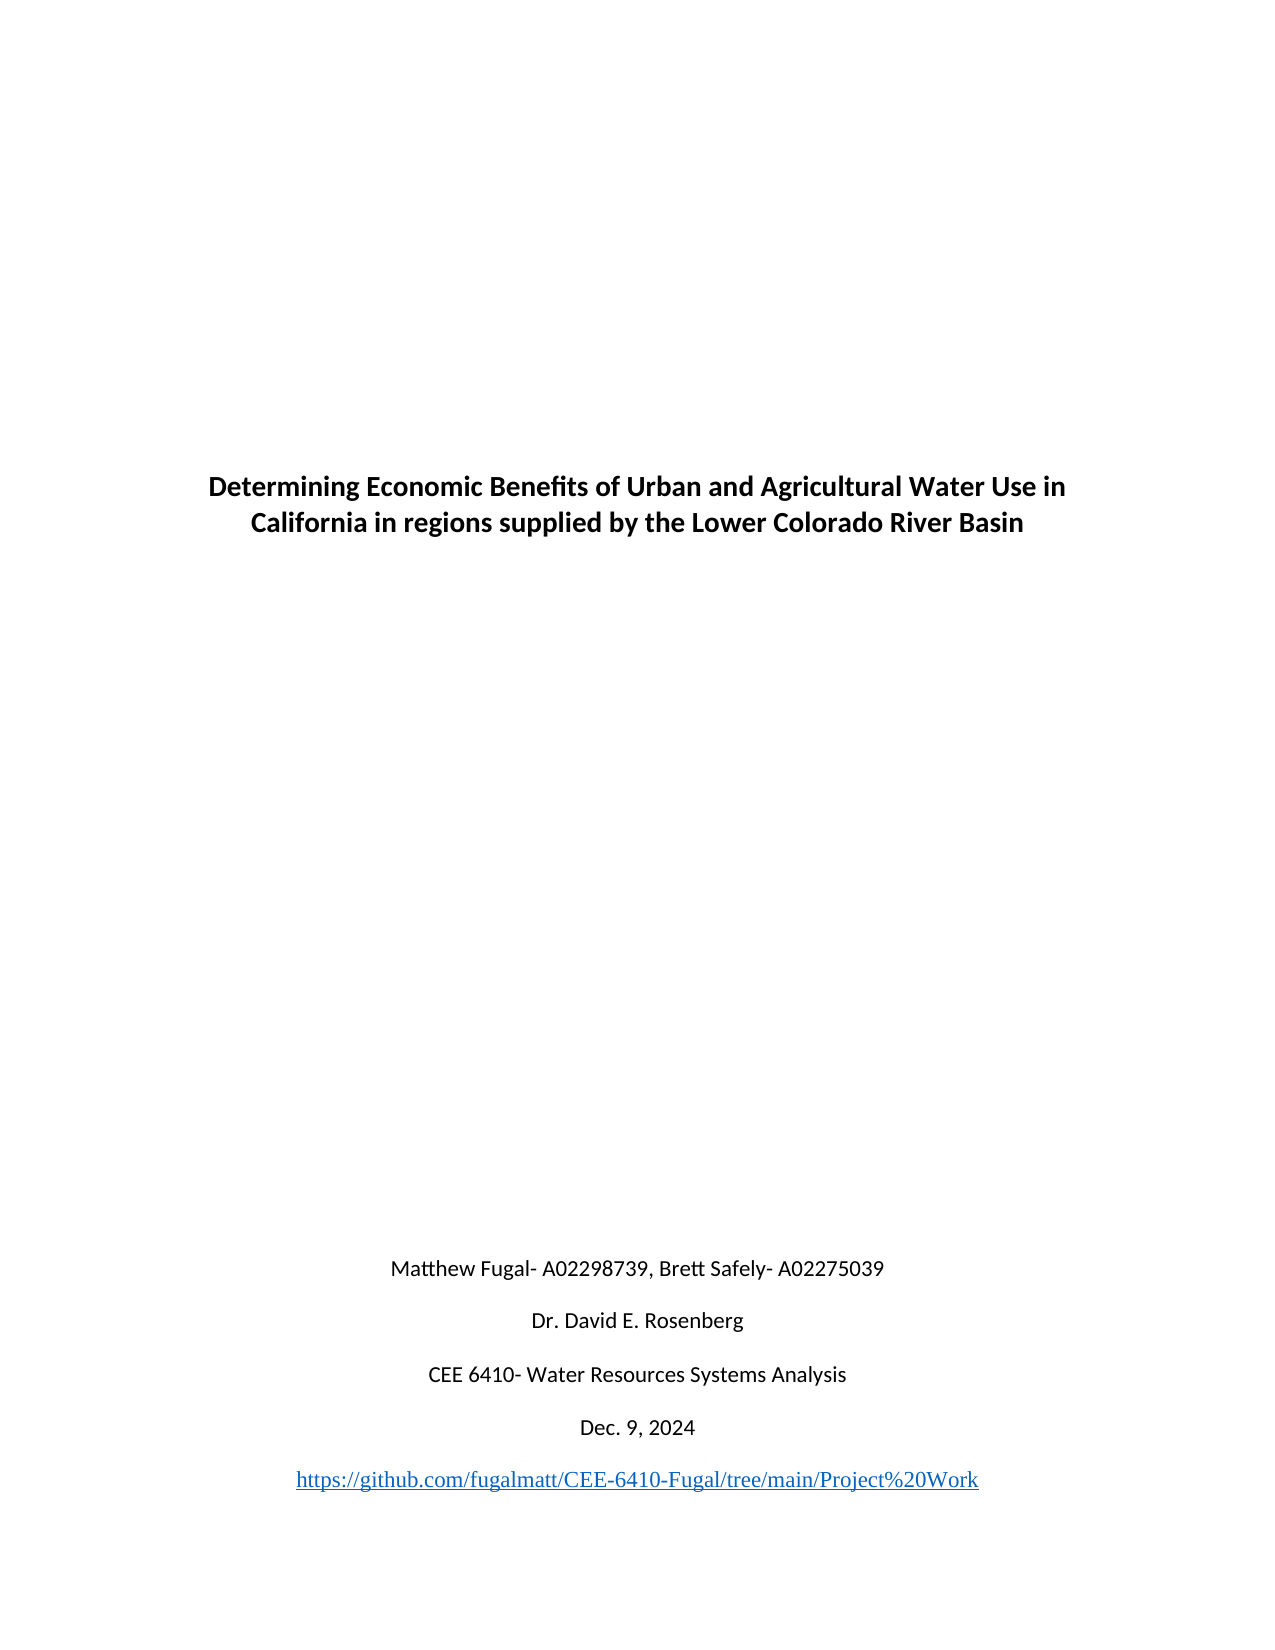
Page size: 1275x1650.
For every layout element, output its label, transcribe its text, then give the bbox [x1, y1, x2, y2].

text CEE 6410- Water Resources Systems Analysis [150, 1360, 1125, 1388]
text Dr. David E. Rosenberg [150, 1307, 1125, 1335]
text Dec. 9, 2024 [150, 1413, 1125, 1441]
text Matthew Fugal- A02298739, Brett Safely- A02275039 [150, 1254, 1125, 1282]
text Determining Economic Benefits of Urban and Agricultural Water Use in California in regions supplied by the Lower Colorado River Basin [150, 468, 1125, 539]
text https://github.com/fugalmatt/CEE-6410-Fugal/tree/main/Project%20Work [150, 1466, 1125, 1492]
